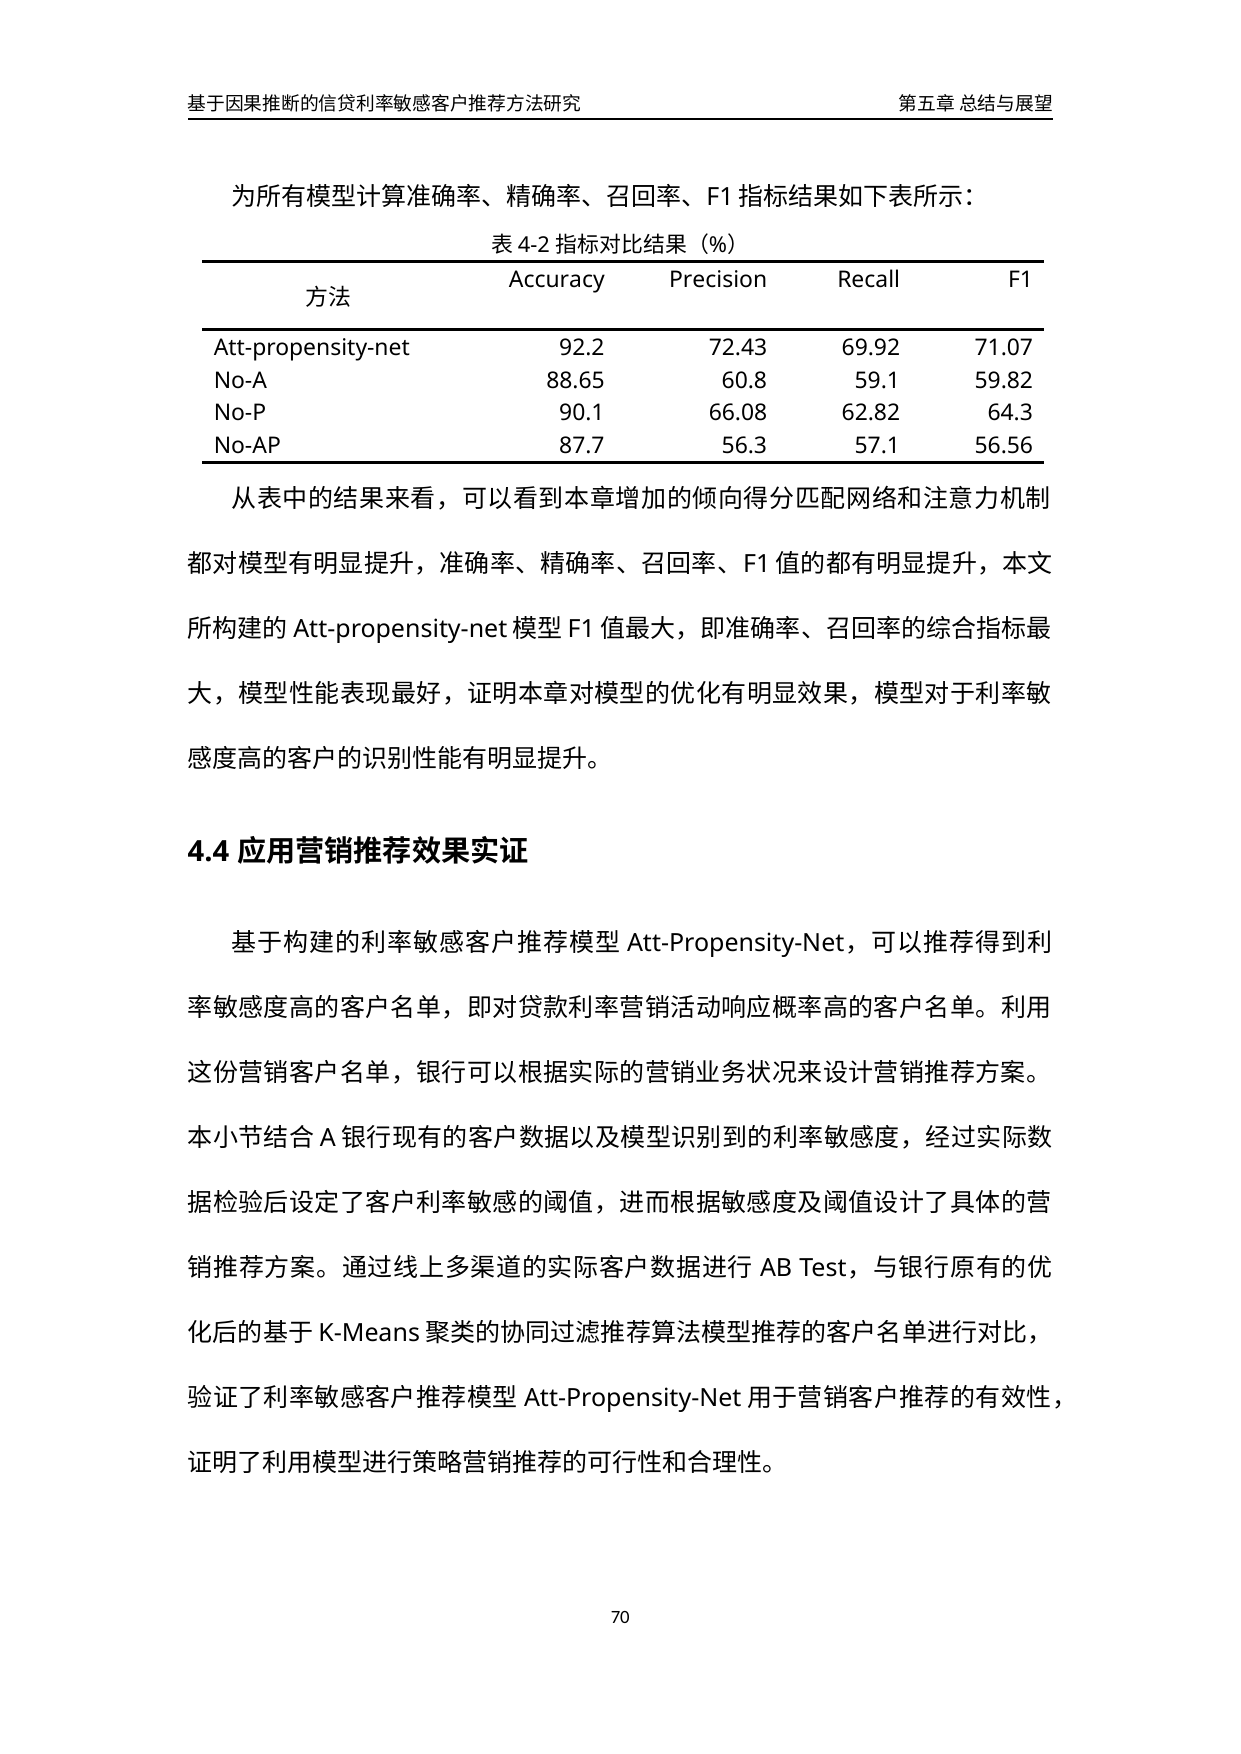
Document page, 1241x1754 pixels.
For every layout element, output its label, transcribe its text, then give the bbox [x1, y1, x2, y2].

text 4.4 应用营销推荐效果实证 [187, 816, 1053, 881]
table_cell 69.92 [778, 331, 911, 363]
table_cell Att-propensity-net [202, 331, 453, 363]
table_cell 88.65 [453, 363, 616, 396]
table_cell 66.08 [616, 396, 778, 428]
text 基于构建的利率敏感客户推荐模型Att-Propensity-Net，可以推荐得到利率敏感度高的客户名单，即对贷款利率营销活动响应概率高的客户名单。利用这份营销客户名单，银行可以根据实际的营销业务状况来设计营销推荐方案。本小节结合A银行现有的客户数据以及模型识别到的利率敏感度，经过实际数据检验后设定了客户利率敏感的阈值，进而根据敏感度及阈值设计了具体的营销推荐方案。通过线上多渠道的实际客户数据进行AB Test，与银行原有的优化后的基于K-Means聚类的协同过滤推荐算法模型推荐的客户名单进行对比，验证了利率敏感客户推荐模型Att-Propensity-Net用于营销客户推荐的有效性，证明了利用模型进行策略营销推荐的可行性和合理性。 [187, 908, 1053, 1493]
table_header Recall [778, 263, 911, 328]
table_cell 56.3 [616, 428, 778, 461]
text 从表中的结果来看，可以看到本章增加的倾向得分匹配网络和注意力机制都对模型有明显提升，准确率、精确率、召回率、F1值的都有明显提升，本文所构建的Att-propensity-net模型F1值最大，即准确率、召回率的综合指标最大，模型性能表现最好，证明本章对模型的优化有明显效果，模型对于利率敏感度高的客户的识别性能有明显提升。 [187, 464, 1053, 789]
table_header F1 [911, 263, 1044, 328]
table_header Accuracy [453, 263, 616, 328]
table_cell 90.1 [453, 396, 616, 428]
table_cell 92.2 [453, 331, 616, 363]
table_cell No-AP [202, 428, 453, 461]
table_cell 71.07 [911, 331, 1044, 363]
text 为所有模型计算准确率、精确率、召回率、F1指标结果如下表所示： [187, 162, 1053, 227]
table_cell No-A [202, 363, 453, 396]
table_cell 59.82 [911, 363, 1044, 396]
table_cell 87.7 [453, 428, 616, 461]
table_cell 56.56 [911, 428, 1044, 461]
table_cell 64.3 [911, 396, 1044, 428]
table_cell 57.1 [778, 428, 911, 461]
table_header Precision [616, 263, 778, 328]
table_cell 59.1 [778, 363, 911, 396]
table_cell 60.8 [616, 363, 778, 396]
text 表4-2 指标对比结果（%） [187, 227, 1053, 259]
table_header 方法 [202, 263, 453, 328]
table_cell No-P [202, 396, 453, 428]
table_cell 62.82 [778, 396, 911, 428]
table_cell 72.43 [616, 331, 778, 363]
